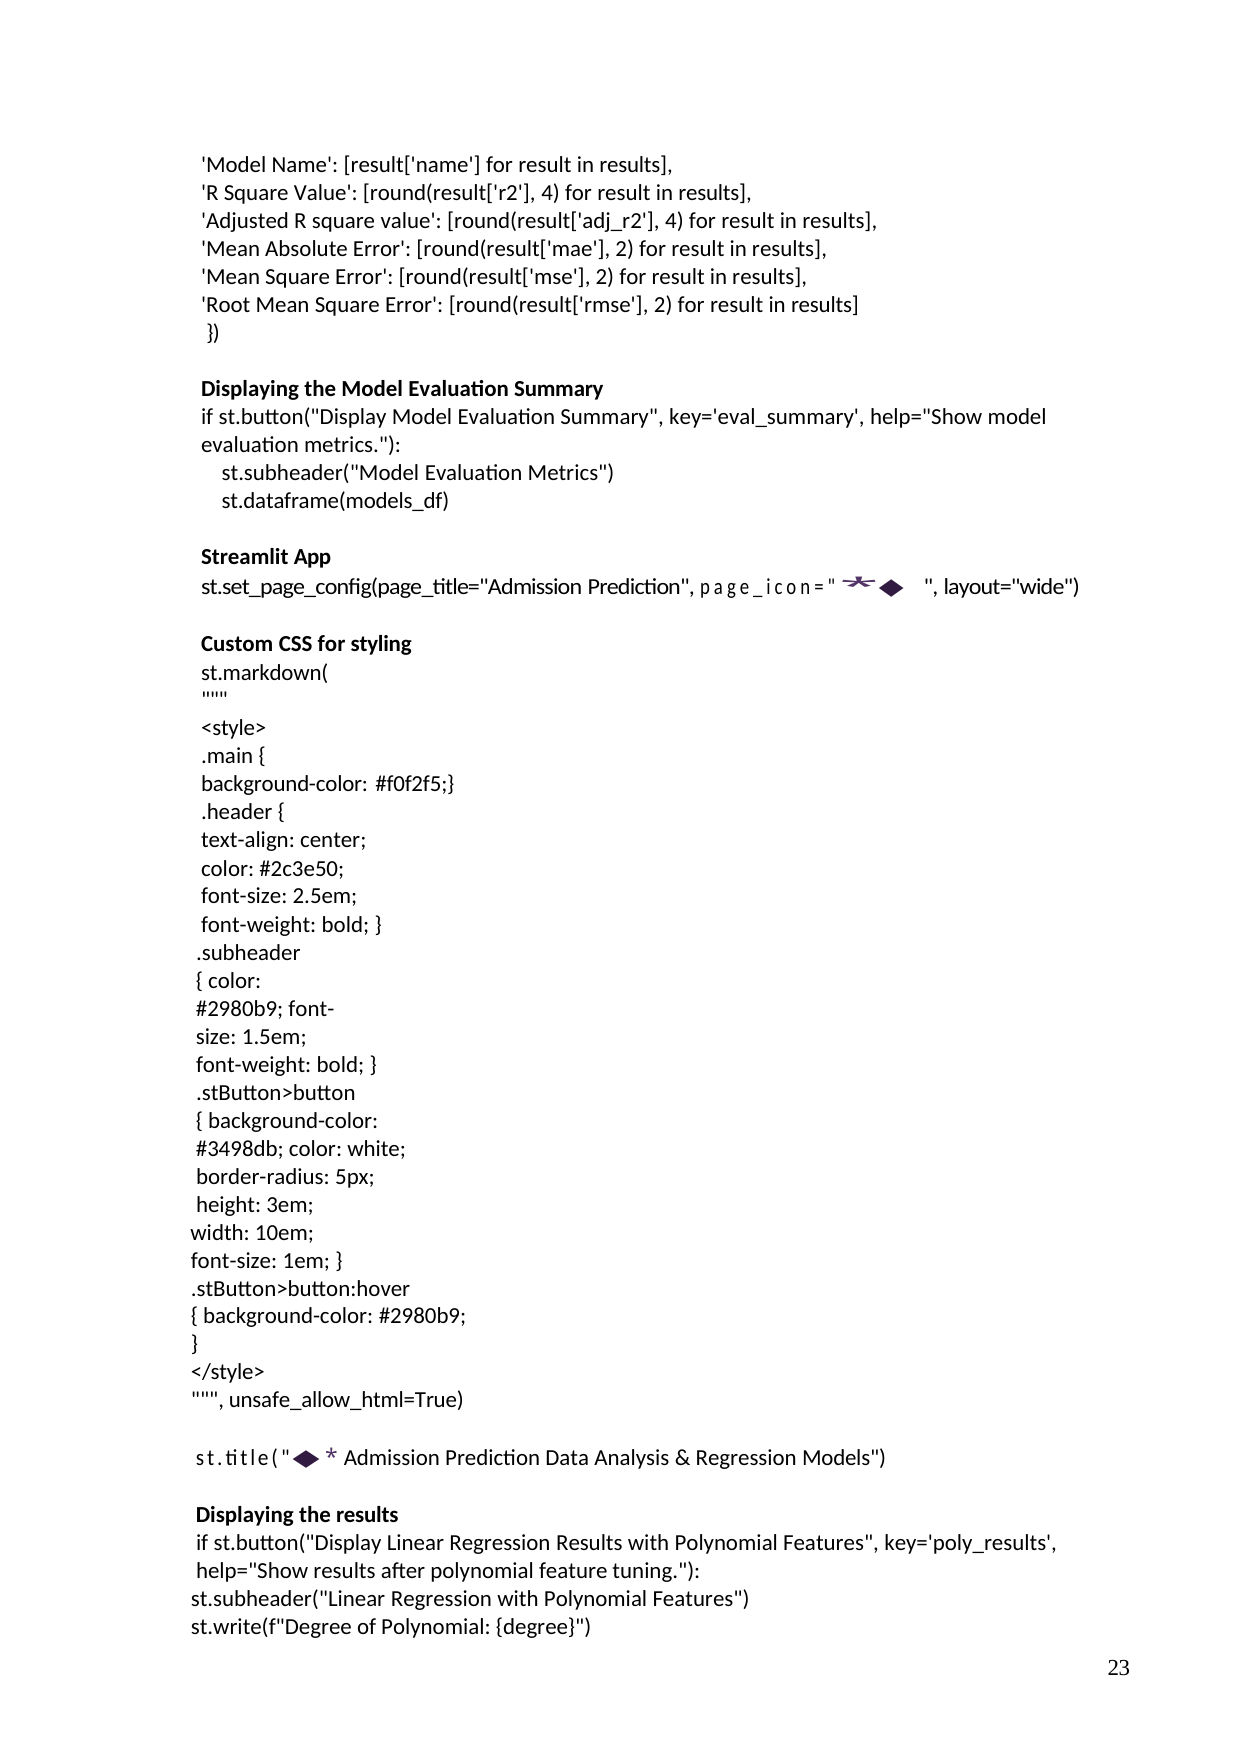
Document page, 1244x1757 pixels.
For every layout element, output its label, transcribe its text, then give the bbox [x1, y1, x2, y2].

subtitle Displaying the results [196, 1500, 1199, 1528]
text 'Adjusted R square value': [round(result['adj_r2'], 4) for result in results], 'Mean Absolute Error': [round(result['mae'], 2) for result in results], 'Mean Square Error': [round(result['mse'], 2) for result in results], [201, 206, 885, 290]
text """, unsafe_allow_html=True) [191, 1385, 1199, 1413]
subtitle Displaying the Model Evaluation Summary [201, 374, 1199, 402]
text st.subheader("Linear Regression with Polynomial Features") st.write(f"Degree of Polynomial: {degree}") [191, 1584, 768, 1640]
text text-align: center; color: #2c3e50; font-size: 2.5em; font-weight: bold; } [201, 826, 383, 938]
text .stButton>button:hover { background-color: #2980b9; } [191, 1274, 467, 1357]
text if st.button("Display Linear Regression Results with Polynomial Features", key='poly_results', help="Show results after polynomial feature tuning."): [196, 1528, 1121, 1584]
text st.set_page_config(page_title="Admission Prediction", page_icon="*◆ ", layout="wide") [201, 570, 1199, 601]
text .stButton>button { background-color: #3498db; color: white; [196, 1078, 460, 1162]
text }) [206, 318, 1199, 346]
subtitle Custom CSS for styling [201, 629, 1199, 657]
text st.markdown( """ [201, 658, 343, 714]
text st.title("◆ * Admission Prediction Data Analysis & Regression Models") [196, 1441, 1199, 1472]
subtitle Streamlit App [201, 542, 1199, 570]
text st.subheader("Model Evaluation Metrics") st.dataframe(models_df) [221, 458, 700, 514]
text font-weight: bold; } [196, 1050, 1199, 1078]
text 'Model Name': [result['name'] for result in results], [201, 150, 1199, 178]
text <style> [201, 714, 1199, 741]
text .main { [201, 741, 1199, 769]
text width: 10em; font-size: 1em; } [190, 1218, 343, 1274]
text 'Root Mean Square Error': [round(result['rmse'], 2) for result in results] [201, 290, 1199, 318]
text if st.button("Display Model Evaluation Summary", key='eval_summary', help="Show model evaluation metrics."): [201, 402, 1111, 458]
text background-color: #f0f2f5;} [201, 769, 1199, 797]
text </style> [191, 1357, 1199, 1385]
text .header { [201, 797, 1199, 826]
text .subheader { color: #2980b9; font-size: 1.5em; [196, 938, 353, 1050]
text 'R Square Value': [round(result['r2'], 4) for result in results], [201, 178, 1199, 206]
text border-radius: 5px; height: 3em; [196, 1162, 437, 1218]
